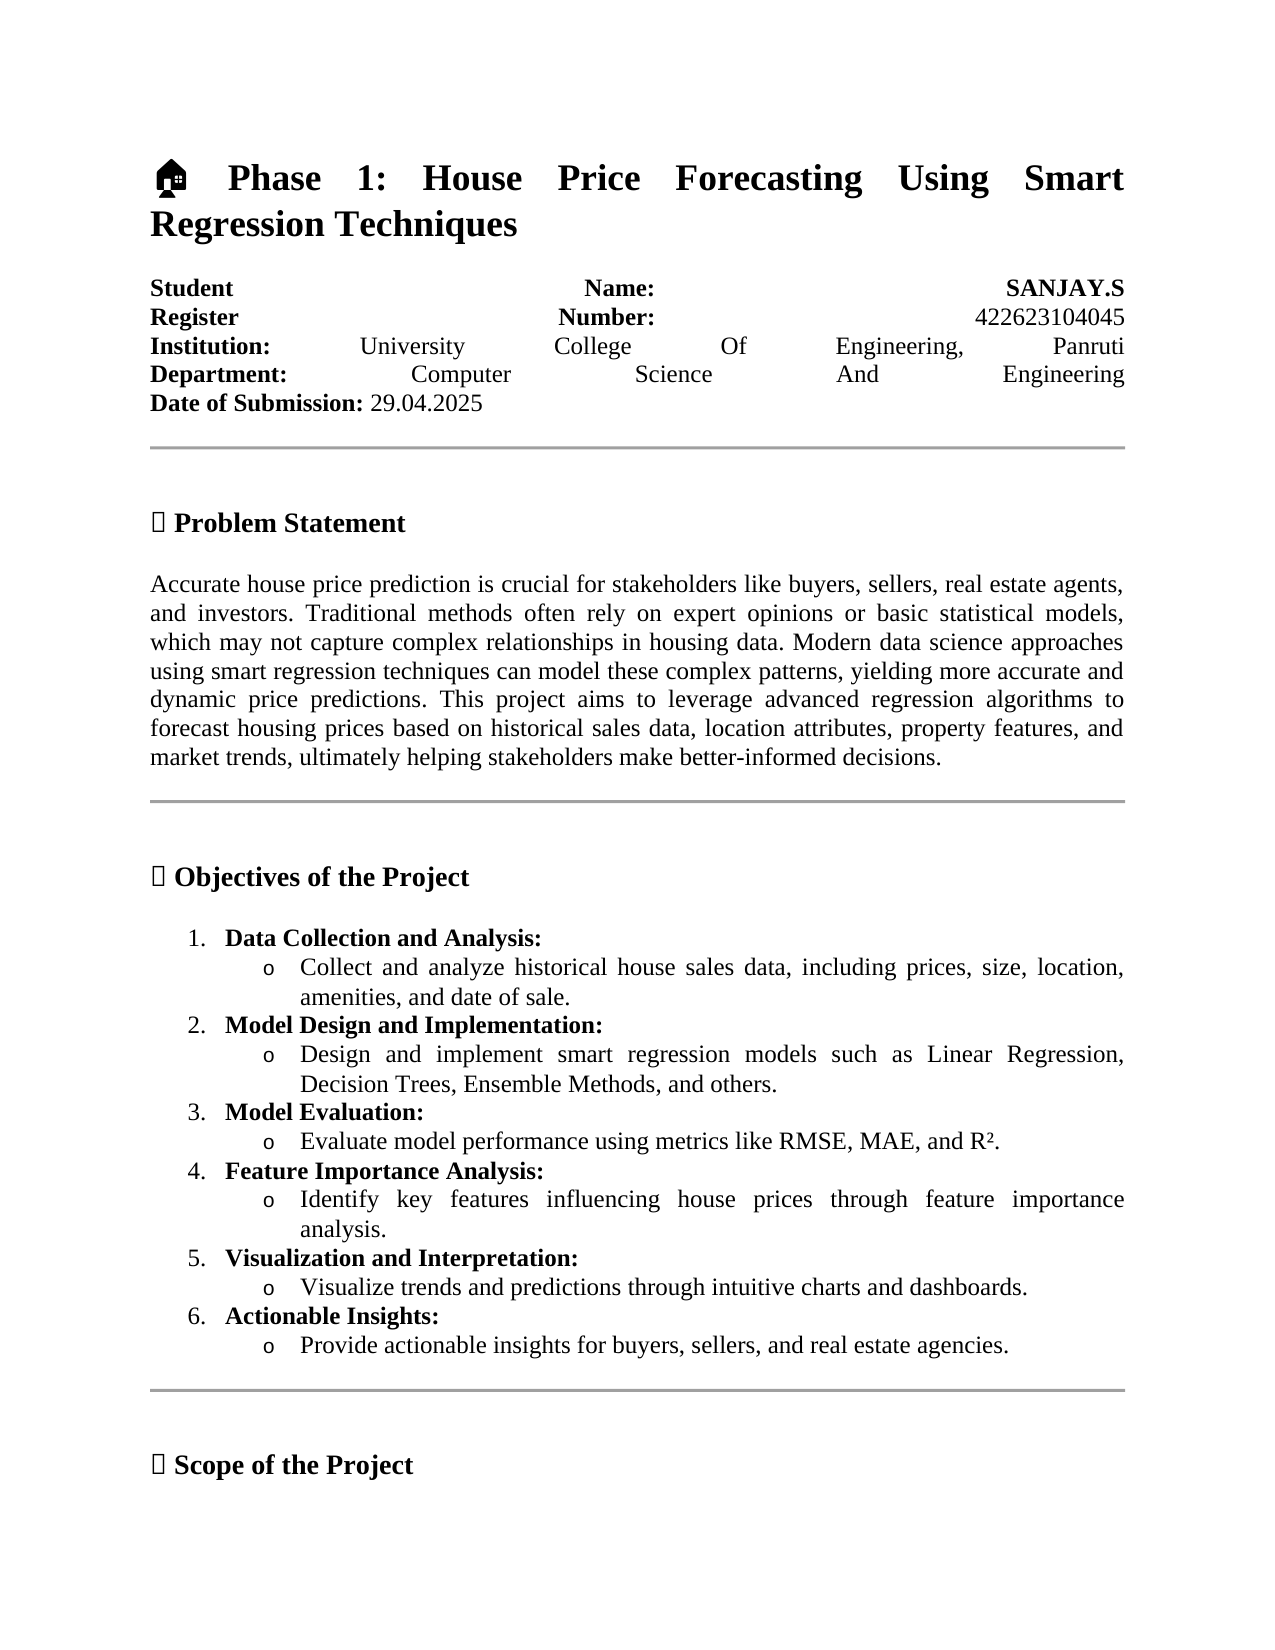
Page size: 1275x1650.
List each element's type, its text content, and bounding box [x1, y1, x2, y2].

list Visualize trends and predictions through intuitive charts and dashboards. [262, 1272, 1125, 1301]
list Data Collection and Analysis: [187, 923, 1125, 952]
text 📌 Problem Statement [150, 502, 1125, 540]
list Model Evaluation: [187, 1097, 1125, 1126]
list Evaluate model performance using metrics like RMSE, MAE, and R². [262, 1126, 1125, 1156]
text 🎯 Objectives of the Project [150, 856, 1125, 894]
list Visualization and Interpretation: [187, 1243, 1125, 1272]
text Student Name: SANJAY.S Register Number: 422623104045 Institution: University College Of Engineering, Panruti Department: Computer Science And Engineering Date of Submission: 29.04.2025 [150, 273, 1125, 417]
list Actionable Insights: [187, 1301, 1125, 1330]
list Design and implement smart regression models such as Linear Regression, Decision Trees, Ensemble Methods, and others. [262, 1039, 1125, 1097]
list Provide actionable insights for buyers, sellers, and real estate agencies. [262, 1330, 1125, 1359]
list Feature Importance Analysis: [187, 1156, 1125, 1184]
list Identify key features influencing house prices through feature importance analysis. [262, 1184, 1125, 1243]
text Accurate house price prediction is crucial for stakeholders like buyers, sellers, real estate agents, and investors. Traditional methods often rely on expert opinions or basic statistical models, which may not capture complex relationships in housing data. Modern data science approaches using smart regression techniques can model these complex patterns, yielding more accurate and dynamic price predictions. This project aims to leverage advanced regression algorithms to forecast housing prices based on historical sales data, location attributes, property features, and market trends, ultimately helping stakeholders make better-informed decisions. [150, 569, 1125, 771]
text 🏠 Phase 1: House Price Forecasting Using Smart Regression Techniques [150, 150, 1125, 244]
list Collect and analyze historical house sales data, including prices, size, location, amenities, and date of sale. [262, 952, 1125, 1010]
text 📐 Scope of the Project [150, 1444, 1125, 1483]
list Model Design and Implementation: [187, 1010, 1125, 1039]
